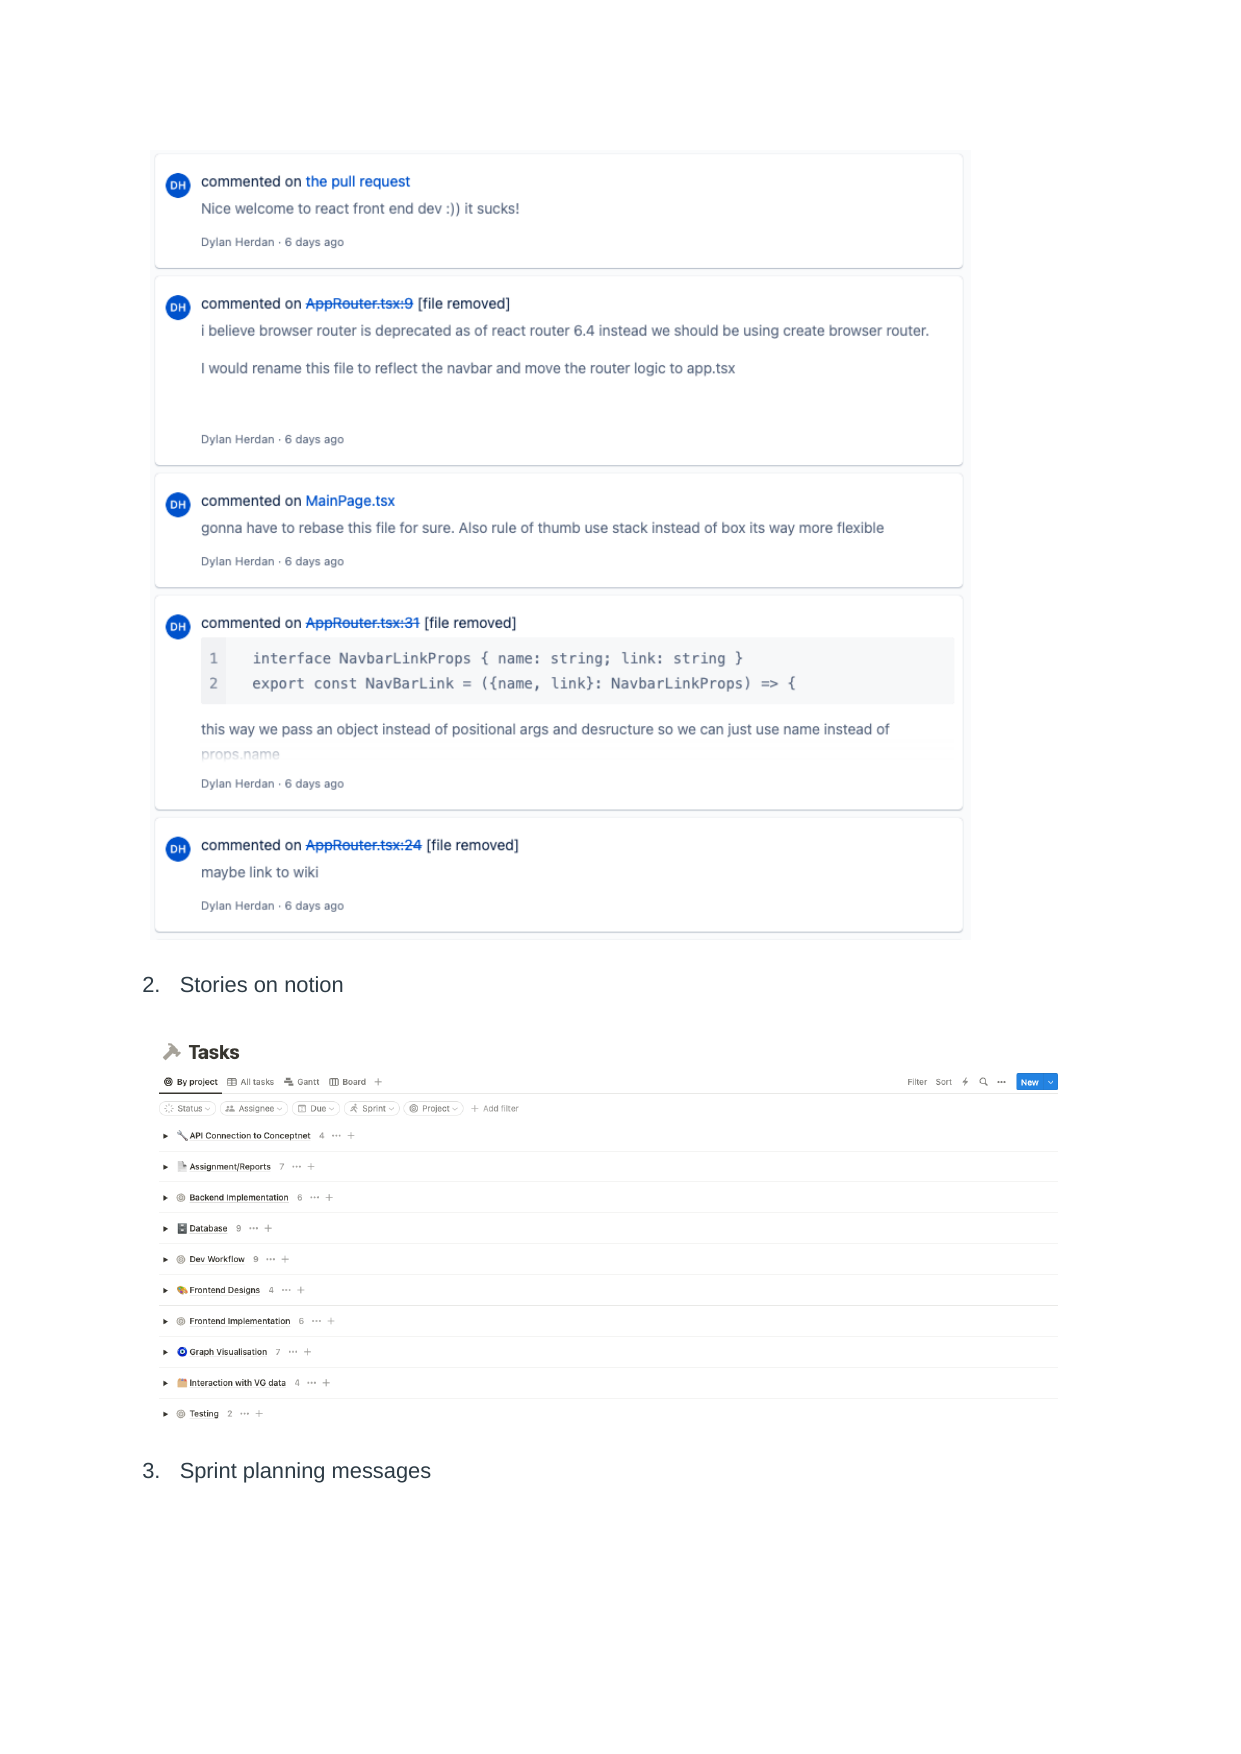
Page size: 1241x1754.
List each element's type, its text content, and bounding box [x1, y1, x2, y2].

list Sprint planning messages [142, 1458, 1090, 1484]
picture [150, 150, 971, 940]
picture [150, 1030, 1091, 1426]
list Stories on notion [142, 972, 1090, 998]
